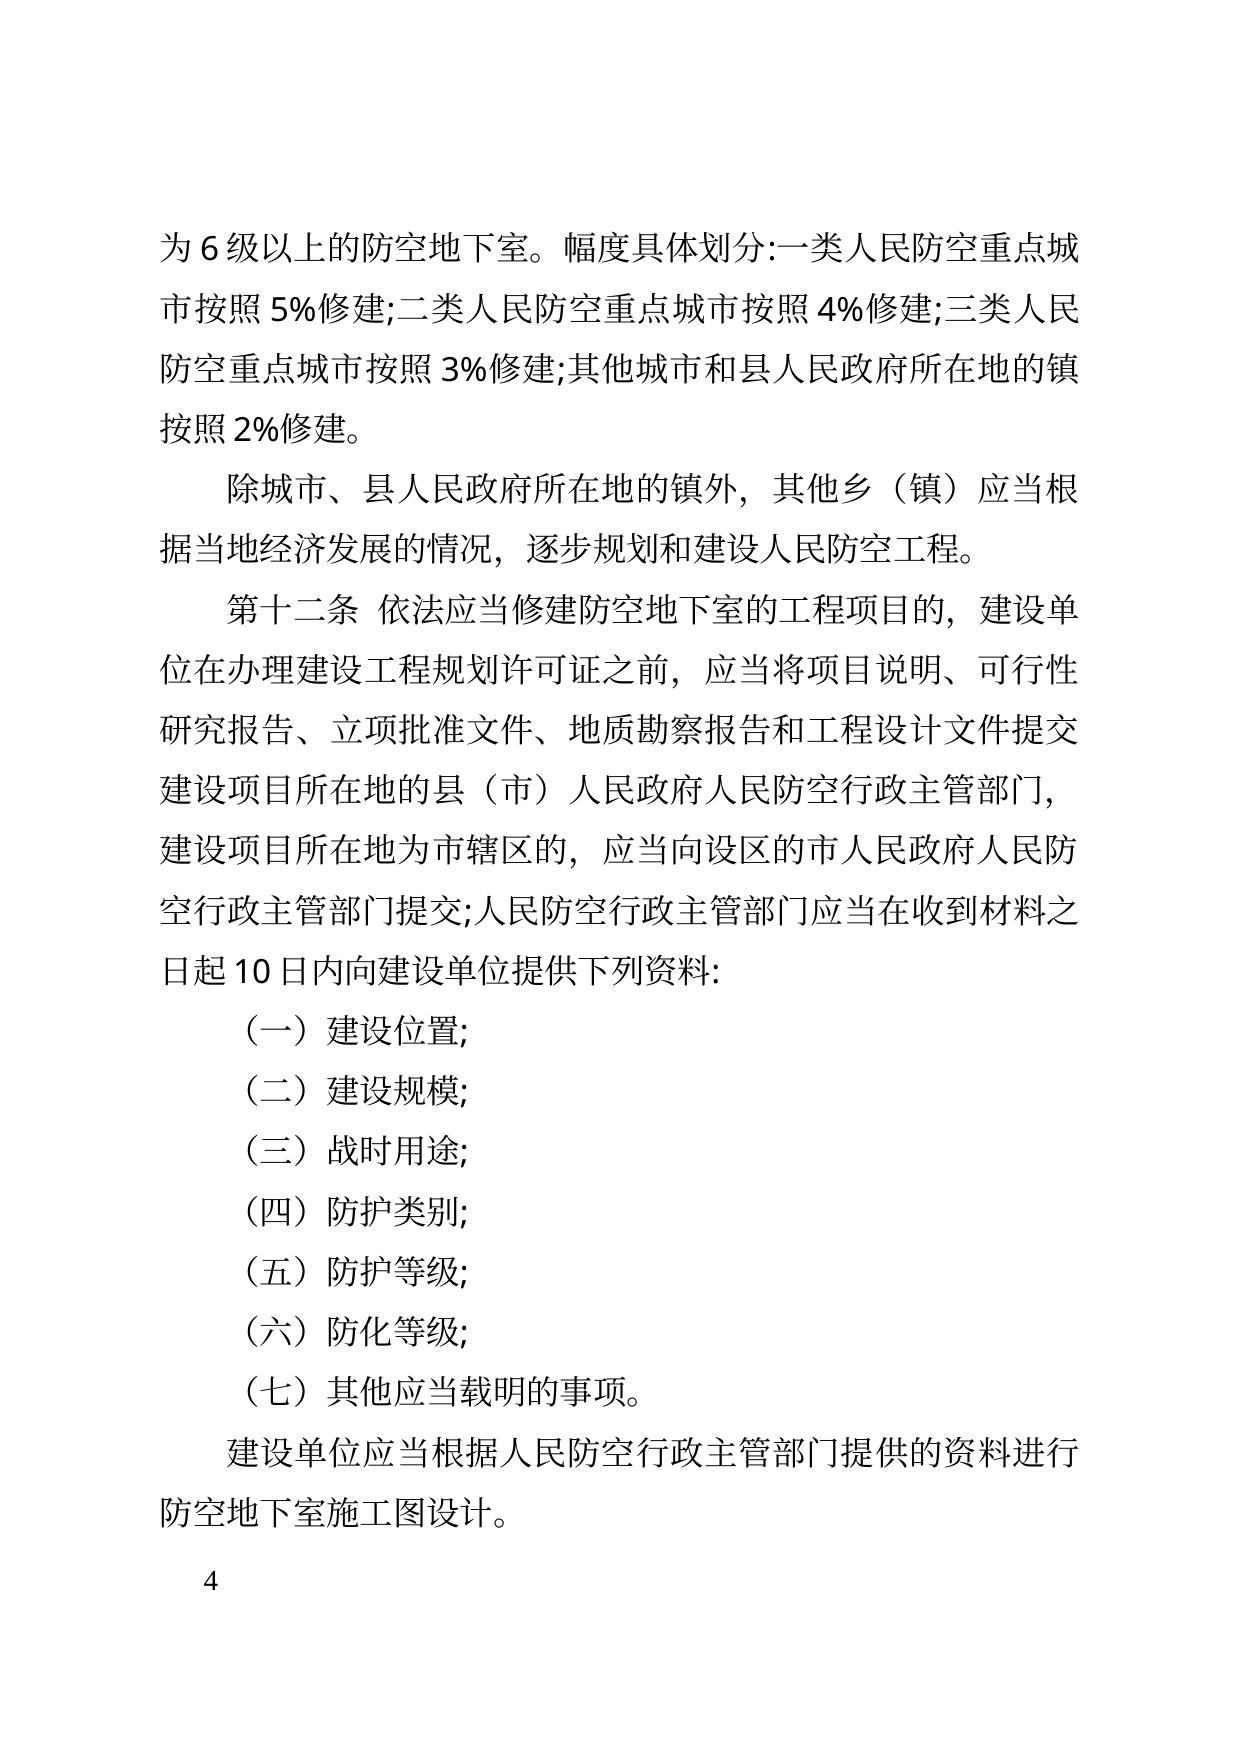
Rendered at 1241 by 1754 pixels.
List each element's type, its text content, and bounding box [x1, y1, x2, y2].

text （六）防化等级; [159, 1296, 1081, 1357]
text （四）防护类别; [159, 1176, 1081, 1236]
text （一）建设位置; [159, 995, 1081, 1056]
text 建设单位应当根据人民防空行政主管部门提供的资料进行防空地下室施工图设计。 [159, 1417, 1081, 1537]
text 第十二条 依法应当修建防空地下室的工程项目的，建设单位在办理建设工程规划许可证之前，应当将项目说明、可行性研究报告、立项批准文件、地质勘察报告和工程设计文件提交建设项目所在地的县（市）人民政府人民防空行政主管部门，建设项目所在地为市辖区的，应当向设区的市人民政府人民防空行政主管部门提交;人民防空行政主管部门应当在收到材料之日起10日内向建设单位提供下列资料: [159, 574, 1081, 995]
text 除城市、县人民政府所在地的镇外，其他乡（镇）应当根据当地经济发展的情况，逐步规划和建设人民防空工程。 [159, 453, 1081, 574]
text （三）战时用途; [159, 1116, 1081, 1176]
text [159, 213, 1081, 453]
text （七）其他应当载明的事项。 [159, 1357, 1081, 1417]
text （二）建设规模; [159, 1056, 1081, 1116]
text （五）防护等级; [159, 1236, 1081, 1296]
